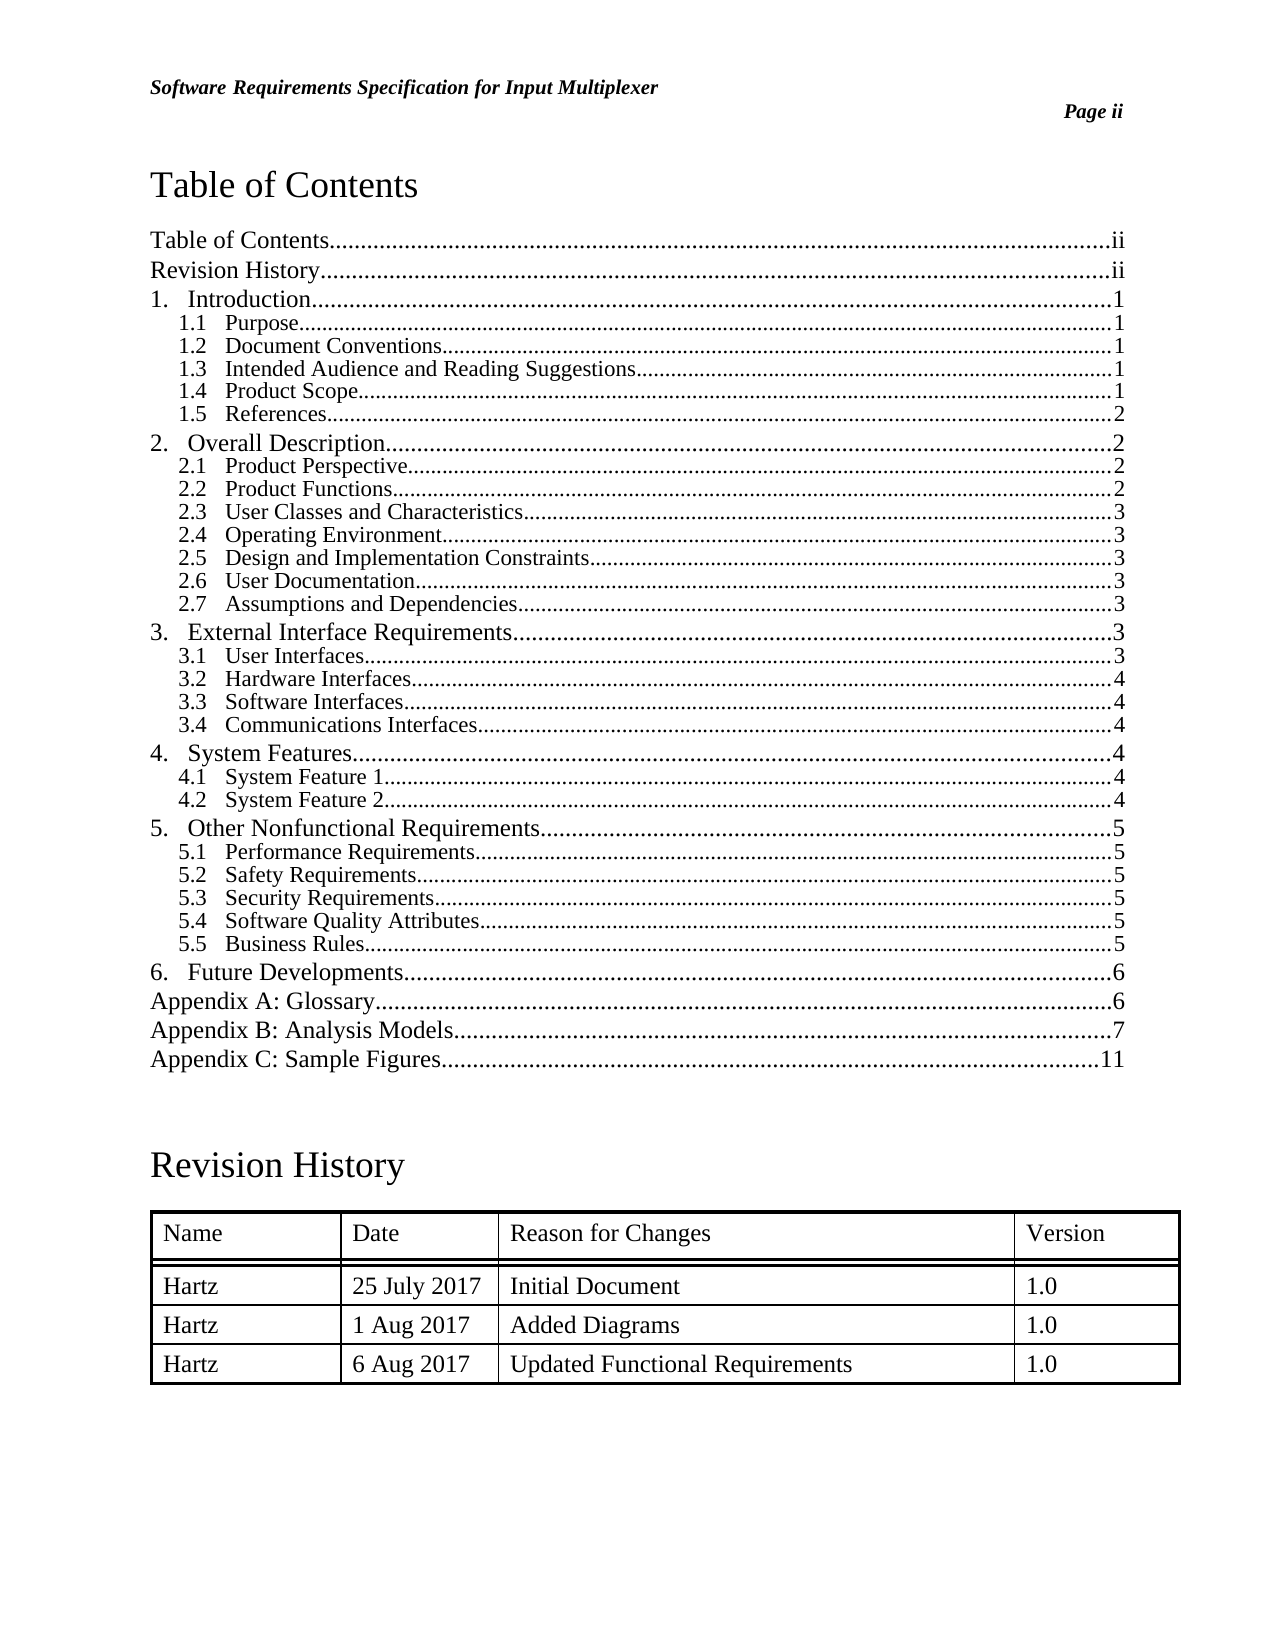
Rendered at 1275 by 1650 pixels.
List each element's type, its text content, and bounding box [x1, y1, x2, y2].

table_header Date [342, 1214, 498, 1258]
table_cell 6 Aug 2017 [342, 1345, 498, 1382]
text 5. Other Nonfunctional Requirements 5 [150, 818, 1125, 841]
text 2.1 Product Perspective 2 [178, 456, 1125, 478]
table_cell Initial Document [499, 1267, 1014, 1304]
table_cell Hartz [153, 1306, 340, 1343]
text 5.5 Business Rules 5 [178, 933, 1125, 956]
text 1.1 Purpose 1 [178, 312, 1125, 335]
text 2.7 Assumptions and Dependencies 3 [178, 593, 1125, 616]
table_header Version [1015, 1214, 1178, 1258]
text 4.2 System Feature 2 4 [178, 789, 1125, 812]
text 1.3 Intended Audience and Reading Suggestions 1 [178, 358, 1125, 381]
text Revision History ii [150, 260, 1125, 283]
text 4. System Features 4 [150, 743, 1125, 766]
table_cell Added Diagrams [499, 1306, 1014, 1343]
text 6. Future Developments 6 [150, 962, 1125, 985]
text 2.3 User Classes and Characteristics 3 [178, 501, 1125, 524]
table_cell 25 July 2017 [342, 1267, 498, 1304]
text Appendix A: Glossary 6 [150, 991, 1125, 1014]
text Revision History [150, 1142, 1125, 1185]
table_cell Hartz [153, 1345, 340, 1382]
text 2.6 User Documentation 3 [178, 570, 1125, 593]
table_cell 1 Aug 2017 [342, 1306, 498, 1343]
text 1.2 Document Conventions 1 [178, 335, 1125, 358]
table_cell Hartz [153, 1267, 340, 1304]
text Table of Contents ii [150, 231, 1125, 253]
text 5.1 Performance Requirements 5 [178, 841, 1125, 864]
table_cell Updated Functional Requirements [499, 1345, 1014, 1382]
text 2.2 Product Functions 2 [178, 478, 1125, 501]
text 3.3 Software Interfaces 4 [178, 691, 1125, 714]
text Appendix B: Analysis Models 7 [150, 1020, 1125, 1043]
text 3.2 Hardware Interfaces 4 [178, 668, 1125, 691]
text Table of Contents [150, 162, 1125, 206]
text 3.4 Communications Interfaces 4 [178, 714, 1125, 737]
text 3. External Interface Requirements 3 [150, 622, 1125, 645]
text Appendix C: Sample Figures 11 [150, 1049, 1125, 1072]
text 1.4 Product Scope 1 [178, 381, 1125, 403]
text 2.5 Design and Implementation Constraints 3 [178, 547, 1125, 570]
text 2. Overall Description 2 [150, 433, 1125, 456]
text 5.2 Safety Requirements 5 [178, 864, 1125, 887]
table_header Name [153, 1214, 340, 1258]
text 4.1 System Feature 1 4 [178, 766, 1125, 789]
table_cell 1.0 [1015, 1306, 1178, 1343]
table_cell 1.0 [1015, 1267, 1178, 1304]
text 2.4 Operating Environment 3 [178, 524, 1125, 547]
text 1. Introduction 1 [150, 289, 1125, 312]
text 3.1 User Interfaces 3 [178, 645, 1125, 668]
table_cell 1.0 [1015, 1345, 1178, 1382]
text 1.5 References 2 [178, 403, 1125, 426]
table_header Reason for Changes [499, 1214, 1014, 1258]
text 5.4 Software Quality Attributes 5 [178, 910, 1125, 933]
text 5.3 Security Requirements 5 [178, 887, 1125, 910]
